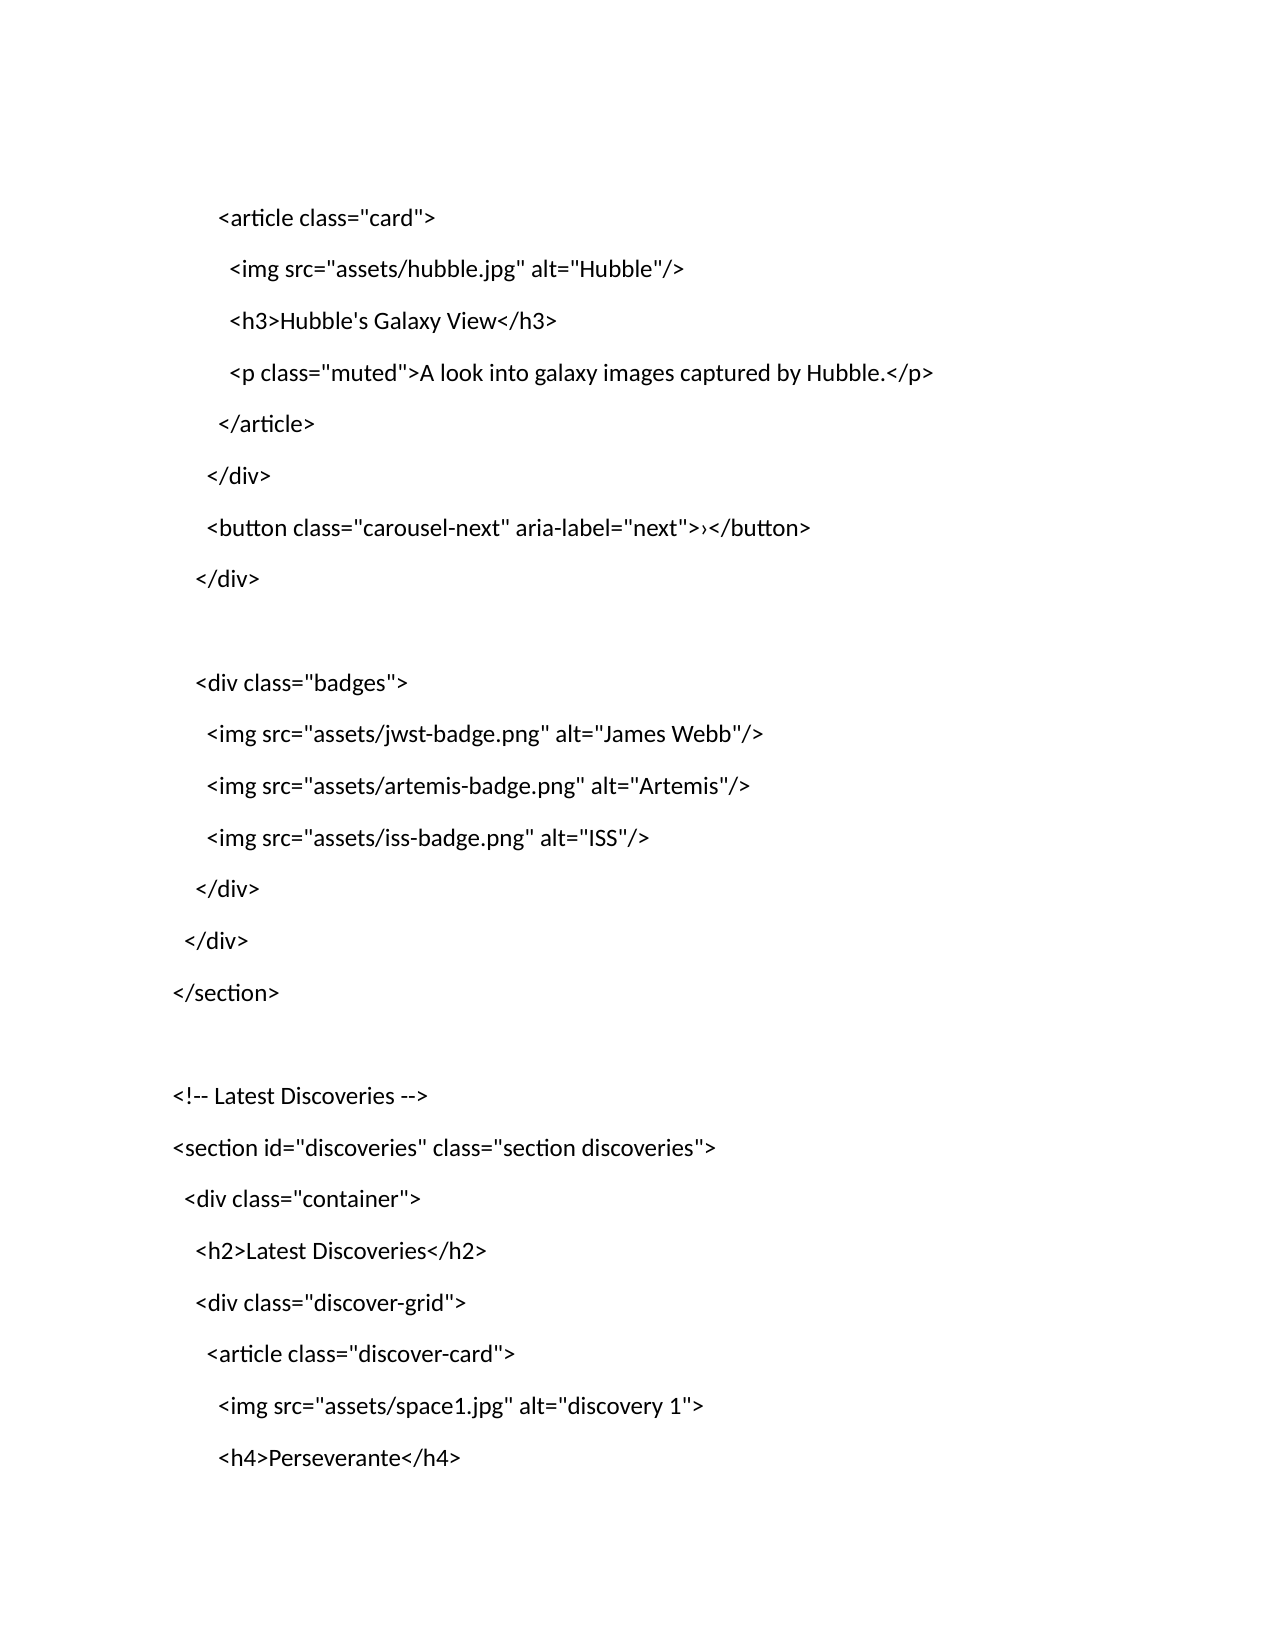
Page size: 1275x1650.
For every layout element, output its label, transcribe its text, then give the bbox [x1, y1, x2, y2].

text <section id="discoveries" class="section discoveries"> [150, 1132, 1125, 1162]
text <!-- Latest Discoveries --> [150, 1080, 1125, 1111]
text </article> [150, 408, 1125, 439]
text <h3>Hubble's Galaxy View</h3> [150, 305, 1125, 336]
text <img src="assets/hubble.jpg" alt="Hubble"/> [150, 253, 1125, 284]
text <div class="container"> [150, 1183, 1125, 1214]
text </div> [150, 925, 1125, 956]
text <h4>Perseverante</h4> [150, 1442, 1125, 1472]
text </section> [150, 977, 1125, 1007]
text <img src="assets/space1.jpg" alt="discovery 1"> [150, 1390, 1125, 1421]
text <img src="assets/jwst-badge.png" alt="James Webb"/> [150, 718, 1125, 749]
text <img src="assets/iss-badge.png" alt="ISS"/> [150, 822, 1125, 852]
text </div> [150, 460, 1125, 491]
text <h2>Latest Discoveries</h2> [150, 1235, 1125, 1266]
text <p class="muted">A look into galaxy images captured by Hubble.</p> [150, 357, 1125, 387]
text </div> [150, 873, 1125, 904]
text <div class="badges"> [150, 667, 1125, 697]
text <article class="card"> [150, 202, 1125, 232]
text <article class="discover-card"> [150, 1338, 1125, 1369]
text <button class="carousel-next" aria-label="next">›</button> [150, 512, 1125, 542]
text </div> [150, 563, 1125, 594]
text <img src="assets/artemis-badge.png" alt="Artemis"/> [150, 770, 1125, 801]
text <div class="discover-grid"> [150, 1287, 1125, 1317]
